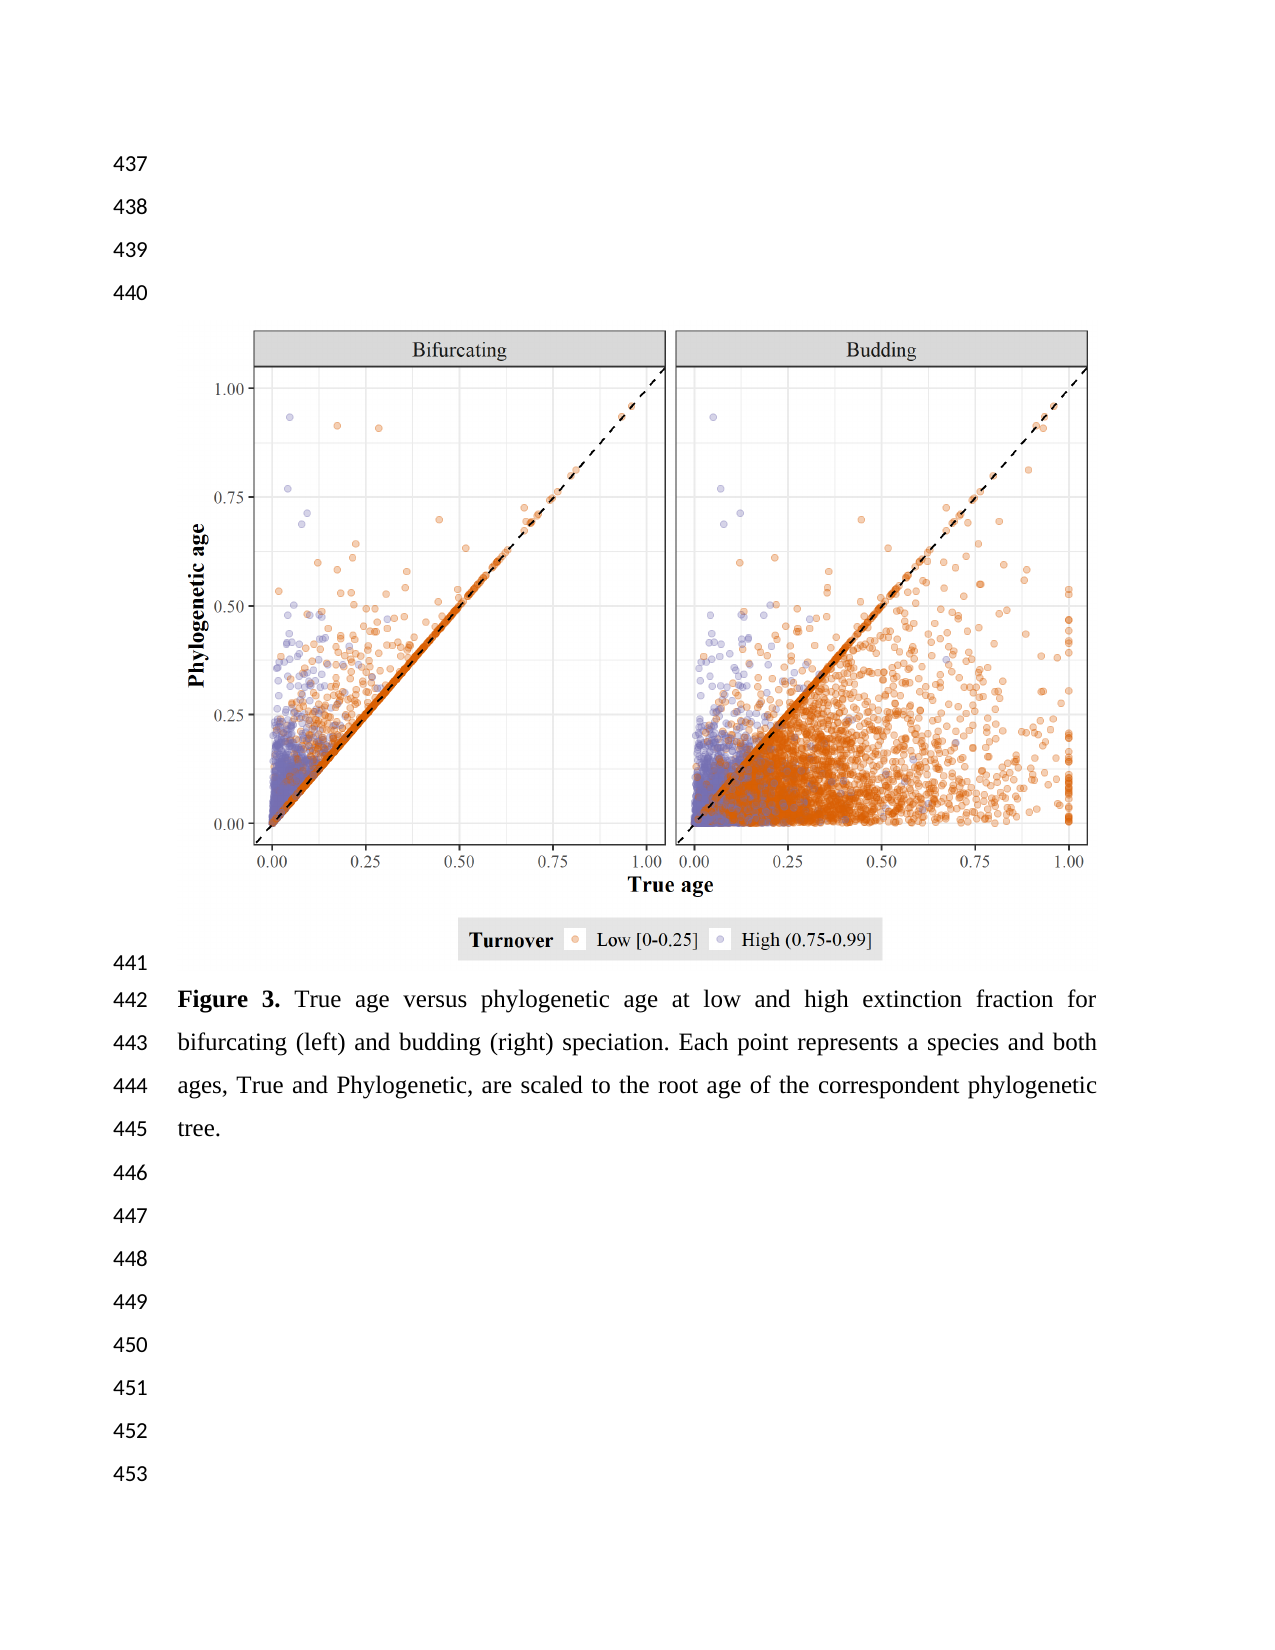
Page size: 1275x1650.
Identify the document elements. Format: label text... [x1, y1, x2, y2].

text Figure 3. True age versus phylogenetic age at low and high extinction fraction for bifurcating (left) and budding (right) speciation. Each point represents a species and both ages, True and Phylogenetic, are scaled to the root age of the correspondent phylogenetic tree. [177, 984, 1098, 1142]
picture [177, 320, 1098, 971]
